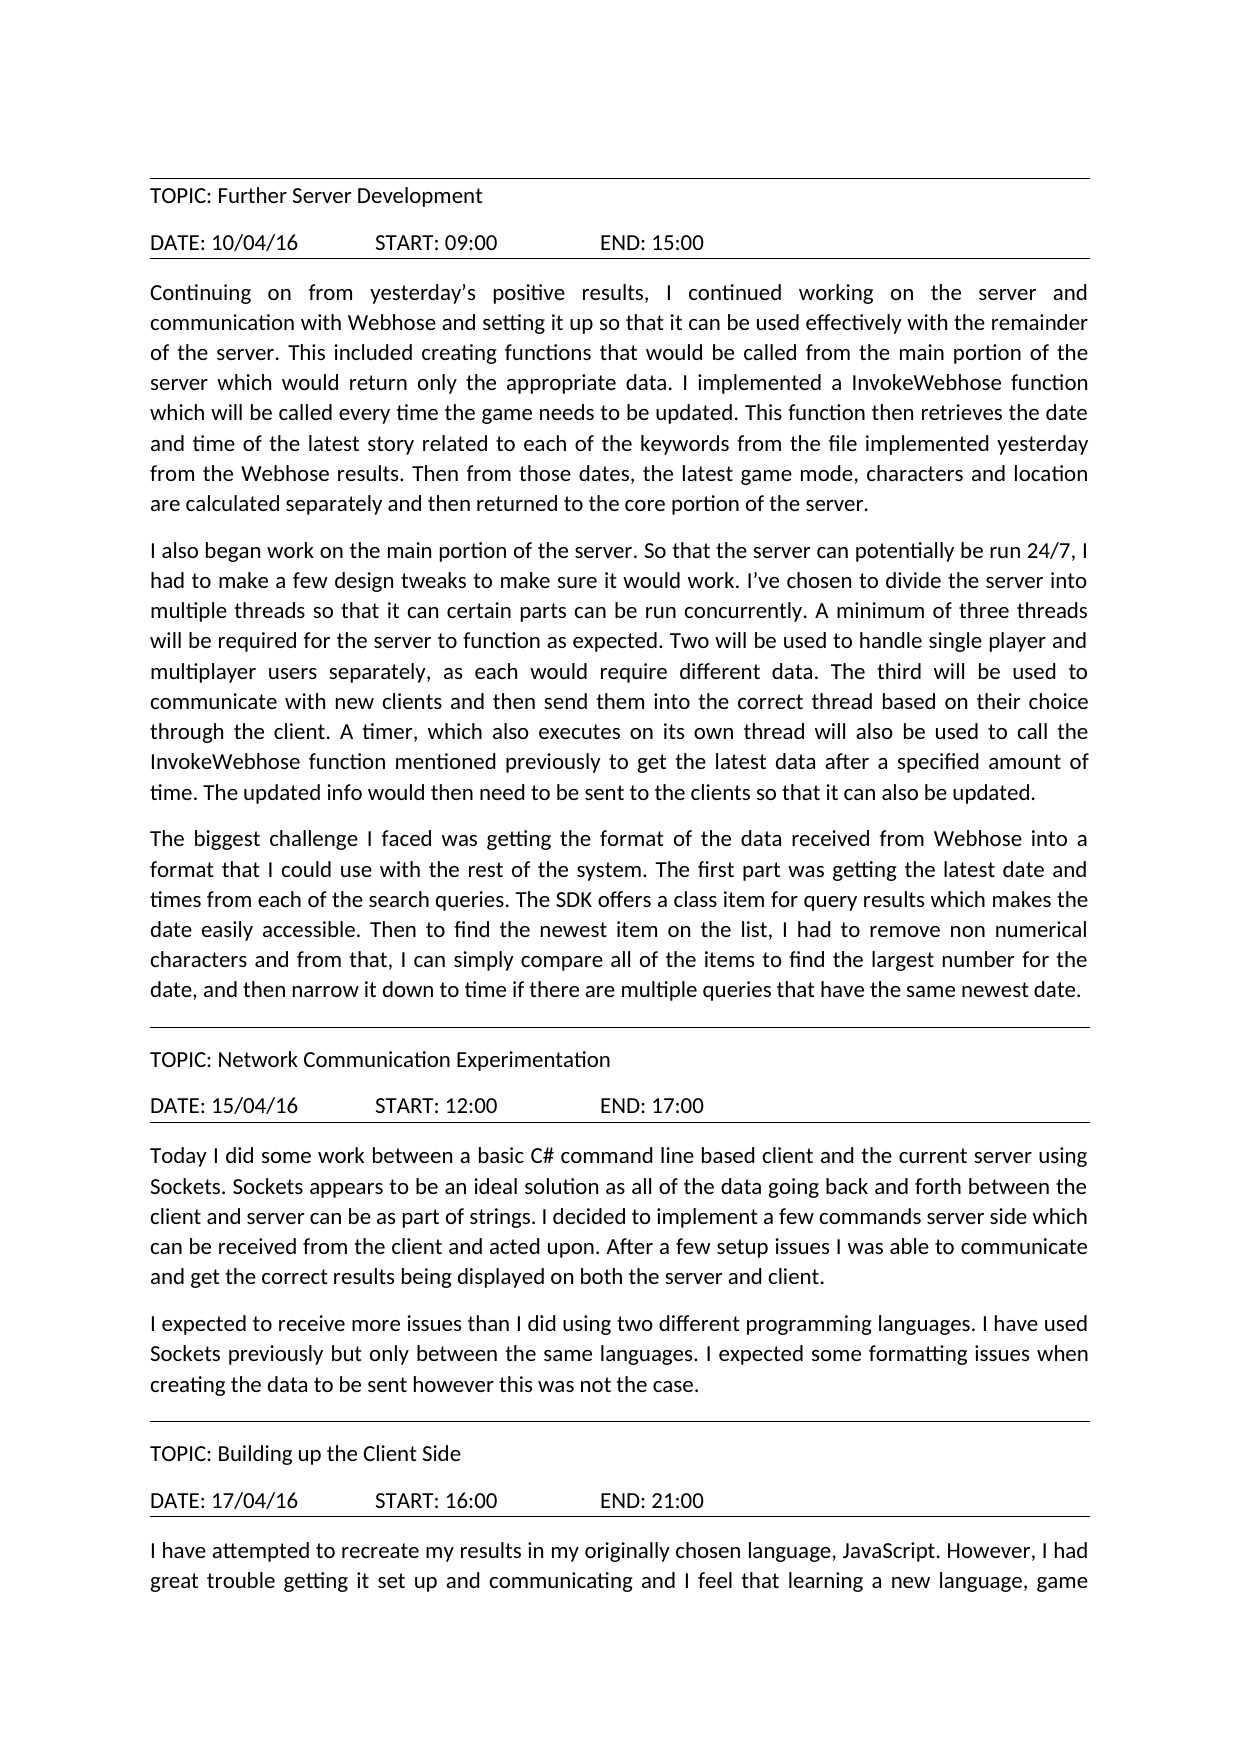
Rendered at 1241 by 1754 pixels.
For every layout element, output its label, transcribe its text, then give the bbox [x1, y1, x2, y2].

text TOPIC: Further Server Development [150, 179, 1090, 209]
text DATE: 15/04/16 START: 12:00 END: 17:00 [150, 1092, 1090, 1122]
text I also began work on the main portion of the server. So that the server can potentially be run 24/7, I had to make a few design tweaks to make sure it would work. I’ve chosen to divide the server into multiple threads so that it can certain parts can be run concurrently. A minimum of three threads will be required for the server to function as expected. Two will be used to handle single player and multiplayer users separately, as each would require different data. The third will be used to communicate with new clients and then send them into the correct thread based on their choice through the client. A timer, which also executes on its own thread will also be used to call the InvokeWebhose function mentioned previously to get the latest data after a specified amount of time. The updated info would then need to be sent to the clients so that it can also be updated. [150, 536, 1090, 806]
text DATE: 10/04/16 START: 09:00 END: 15:00 [150, 228, 1090, 258]
text The biggest challenge I faced was getting the format of the data received from Webhose into a format that I could use with the rest of the system. The first part was getting the latest date and times from each of the search queries. The SDK offers a class item for query results which makes the date easily accessible. Then to find the newest item on the list, I had to remove non numerical characters and from that, I can simply compare all of the items to find the largest number for the date, and then narrow it down to time if there are multiple queries that have the same newest date. [150, 824, 1090, 1003]
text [150, 1536, 1090, 1594]
text Continuing on from yesterday’s positive results, I continued working on the server and communication with Webhose and setting it up so that it can be used effectively with the remainder of the server. This included creating functions that would be called from the main portion of the server which would return only the appropriate data. I implemented a InvokeWebhose function which will be called every time the game needs to be updated. This function then retrieves the date and time of the latest story related to each of the keywords from the file implemented yesterday from the Webhose results. Then from those dates, the latest game mode, characters and location are calculated separately and then returned to the core portion of the server. [150, 278, 1090, 517]
text TOPIC: Network Communication Experimentation [150, 1045, 1090, 1073]
text I expected to receive more issues than I did using two different programming languages. I have used Sockets previously but only between the same languages. I expected some formatting issues when creating the data to be sent however this was not the case. [150, 1309, 1090, 1398]
text Today I did some work between a basic C# command line based client and the current server using Sockets. Sockets appears to be an ideal solution as all of the data going back and forth between the client and server can be as part of strings. I decided to implement a few commands server side which can be received from the client and acted upon. After a few setup issues I was able to communicate and get the correct results being displayed on both the server and client. [150, 1142, 1090, 1291]
text DATE: 17/04/16 START: 16:00 END: 21:00 [150, 1486, 1090, 1516]
text TOPIC: Building up the Client Side [150, 1439, 1090, 1467]
